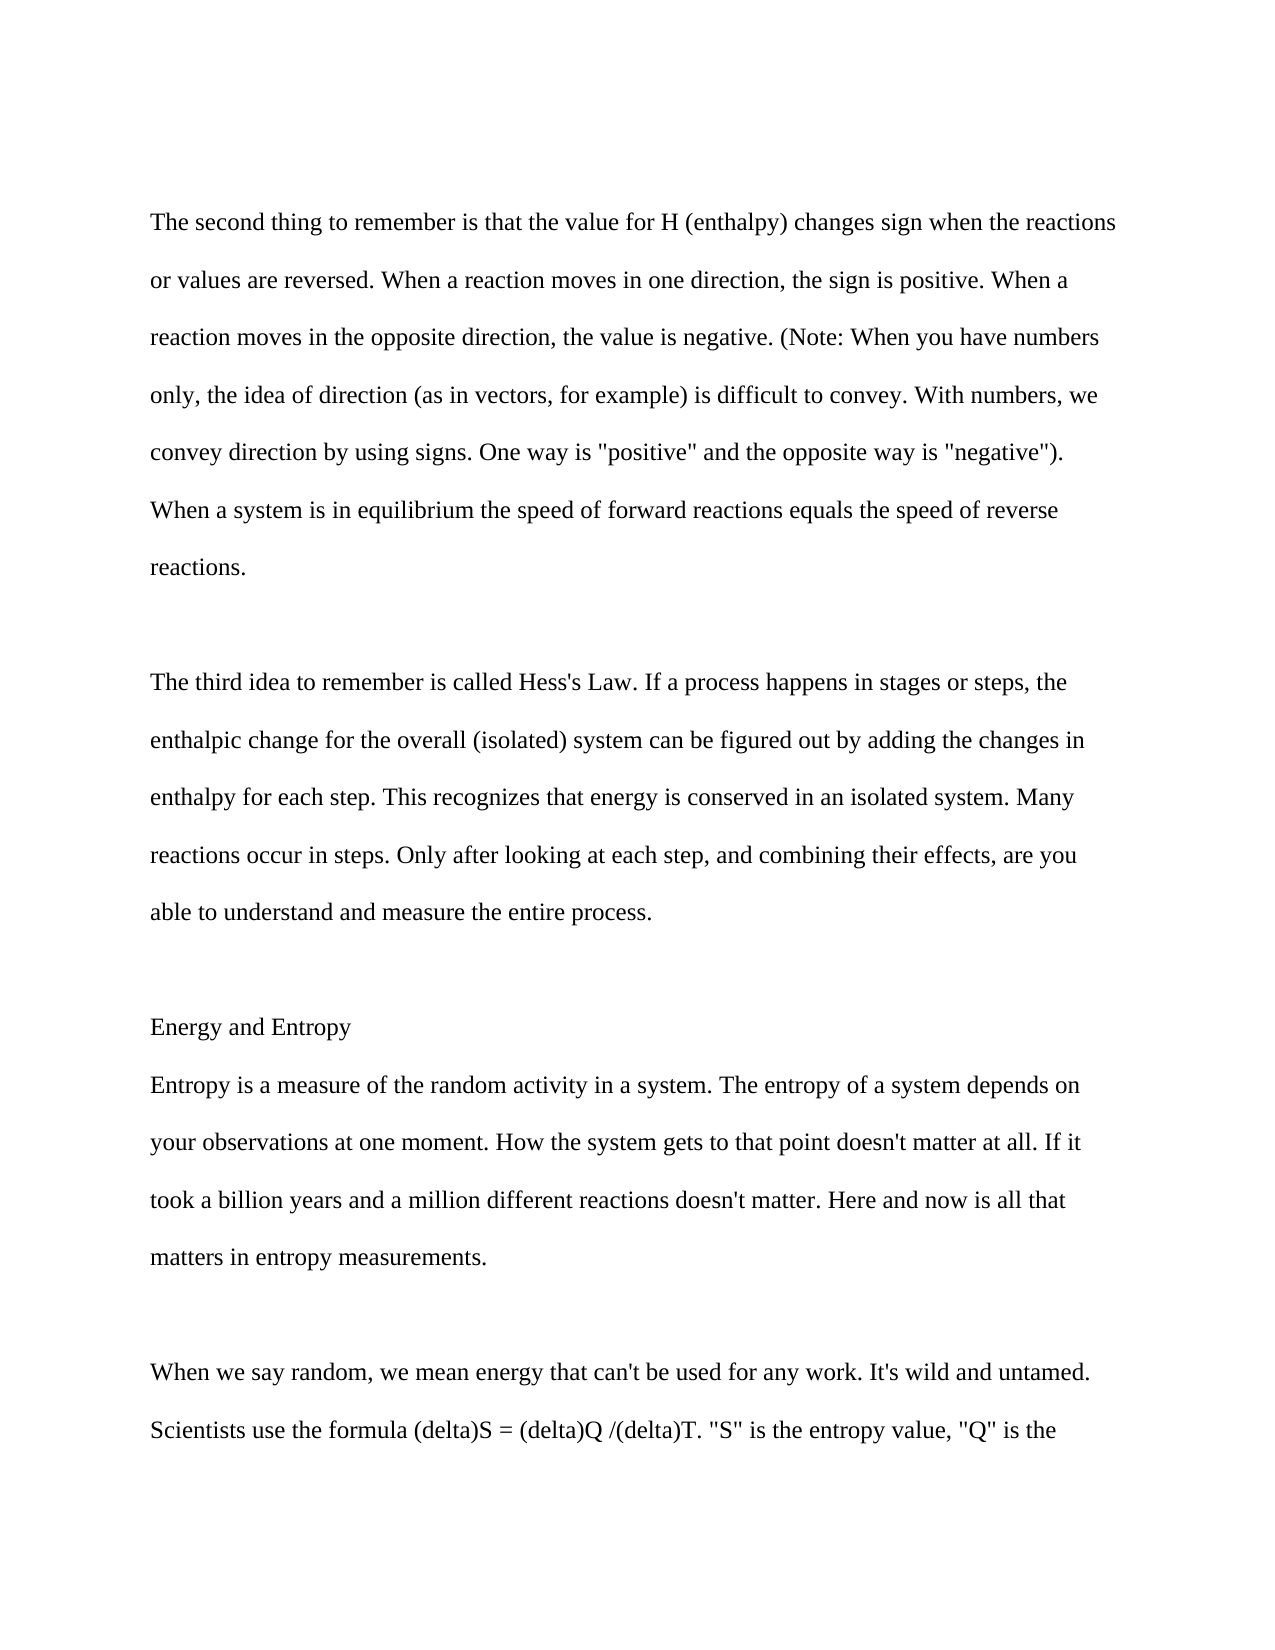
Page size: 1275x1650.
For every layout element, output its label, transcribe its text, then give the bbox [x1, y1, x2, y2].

text The third idea to remember is called Hess's Law. If a process happens in stages or steps, the enthalpic change for the overall (isolated) system can be figured out by adding the changes in enthalpy for each step. This recognizes that energy is conserved in an isolated system. Many reactions occur in steps. Only after looking at each step, and combining their effects, are you able to understand and measure the entire process. [150, 667, 1125, 926]
text The second thing to remember is that the value for H (enthalpy) changes sign when the reactions or values are reversed. When a reaction moves in one direction, the sign is positive. When a reaction moves in the opposite direction, the value is negative. (Note: When you have numbers only, the idea of direction (as in vectors, for example) is difficult to convey. With numbers, we convey direction by using signs. One way is "positive" and the opposite way is "negative"). When a system is in equilibrium the speed of forward reactions equals the speed of reverse reactions. [150, 207, 1125, 581]
text Entropy is a measure of the random activity in a system. The entropy of a system depends on your observations at one moment. How the system gets to that point doesn't matter at all. If it took a billion years and a million different reactions doesn't matter. Here and now is all that matters in entropy measurements. [150, 1070, 1125, 1271]
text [150, 1357, 1125, 1444]
text Energy and Entropy [150, 1012, 1125, 1041]
